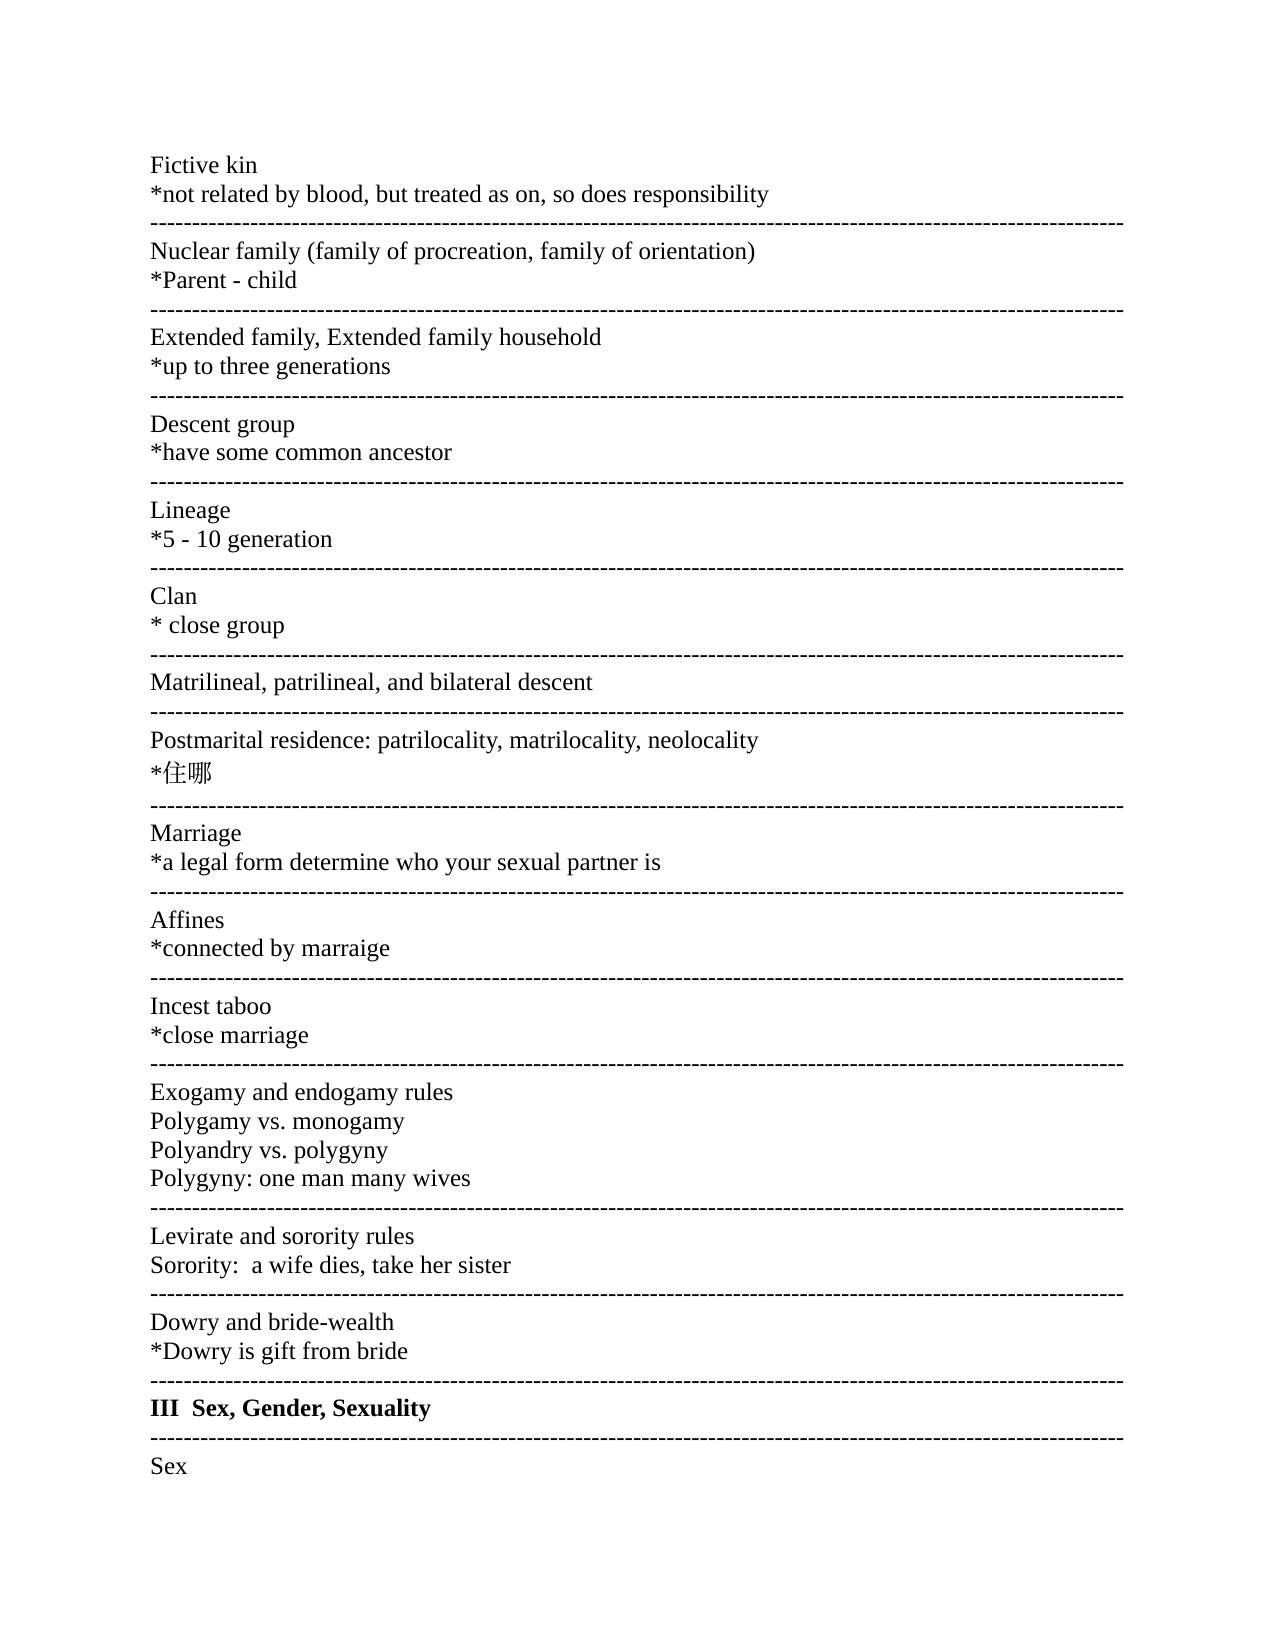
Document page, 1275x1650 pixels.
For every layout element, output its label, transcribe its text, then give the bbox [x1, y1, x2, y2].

text * close group [150, 610, 1125, 639]
text Sex [150, 1449, 1125, 1478]
text Polyandry vs. polygyny [150, 1133, 1125, 1162]
text --------------------------------------------------------------------------------------------------------------------- [150, 1190, 1125, 1219]
text *Parent - child [150, 265, 1125, 294]
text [150, 1363, 1125, 1392]
text Polygyny: one man many wives [150, 1162, 1125, 1190]
text --------------------------------------------------------------------------------------------------------------------- [150, 639, 1125, 667]
text Lineage [150, 495, 1125, 524]
text III Sex, Gender, Sexuality [150, 1392, 1125, 1420]
text Matrilineal, patrilineal, and bilateral descent [150, 667, 1125, 696]
text *Dowry is gift from bride [150, 1334, 1125, 1363]
text --------------------------------------------------------------------------------------------------------------------- [150, 294, 1125, 322]
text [150, 207, 1125, 236]
text --------------------------------------------------------------------------------------------------------------------- [150, 552, 1125, 581]
text Dowry and bride-wealth [150, 1305, 1125, 1334]
text Polygamy vs. monogamy [150, 1104, 1125, 1133]
text --------------------------------------------------------------------------------------------------------------------- [150, 788, 1125, 817]
text Sorority: a wife dies, take her sister [150, 1248, 1125, 1277]
text *not related by blood, but treated as on, so does responsibility [150, 179, 1125, 207]
text Postmarital residence: patrilocality, matrilocality, neolocality [150, 725, 1125, 754]
text --------------------------------------------------------------------------------------------------------------------- [150, 466, 1125, 495]
text Marriage [150, 817, 1125, 845]
text --------------------------------------------------------------------------------------------------------------------- [150, 1277, 1125, 1305]
text --------------------------------------------------------------------------------------------------------------------- [150, 960, 1125, 989]
text --------------------------------------------------------------------------------------------------------------------- [150, 696, 1125, 725]
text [150, 1420, 1125, 1449]
text Descent group [150, 409, 1125, 437]
text Nuclear family (family of procreation, family of orientation) [150, 236, 1125, 265]
text Clan [150, 581, 1125, 610]
text Extended family, Extended family household [150, 322, 1125, 351]
text Affines [150, 903, 1125, 932]
text *up to three generations [150, 351, 1125, 380]
text *close marriage [150, 1018, 1125, 1047]
text --------------------------------------------------------------------------------------------------------------------- [150, 380, 1125, 409]
text *connected by marraige [150, 932, 1125, 960]
text --------------------------------------------------------------------------------------------------------------------- [150, 1047, 1125, 1075]
text Incest taboo [150, 989, 1125, 1018]
text *have some common ancestor [150, 437, 1125, 466]
text --------------------------------------------------------------------------------------------------------------------- [150, 874, 1125, 903]
text *a legal form determine who your sexual partner is [150, 845, 1125, 874]
text *5 - 10 generation [150, 524, 1125, 552]
text Levirate and sorority rules [150, 1219, 1125, 1248]
text *住哪 [150, 754, 1125, 788]
text Exogamy and endogamy rules [150, 1075, 1125, 1104]
text Fictive kin [150, 150, 1125, 179]
